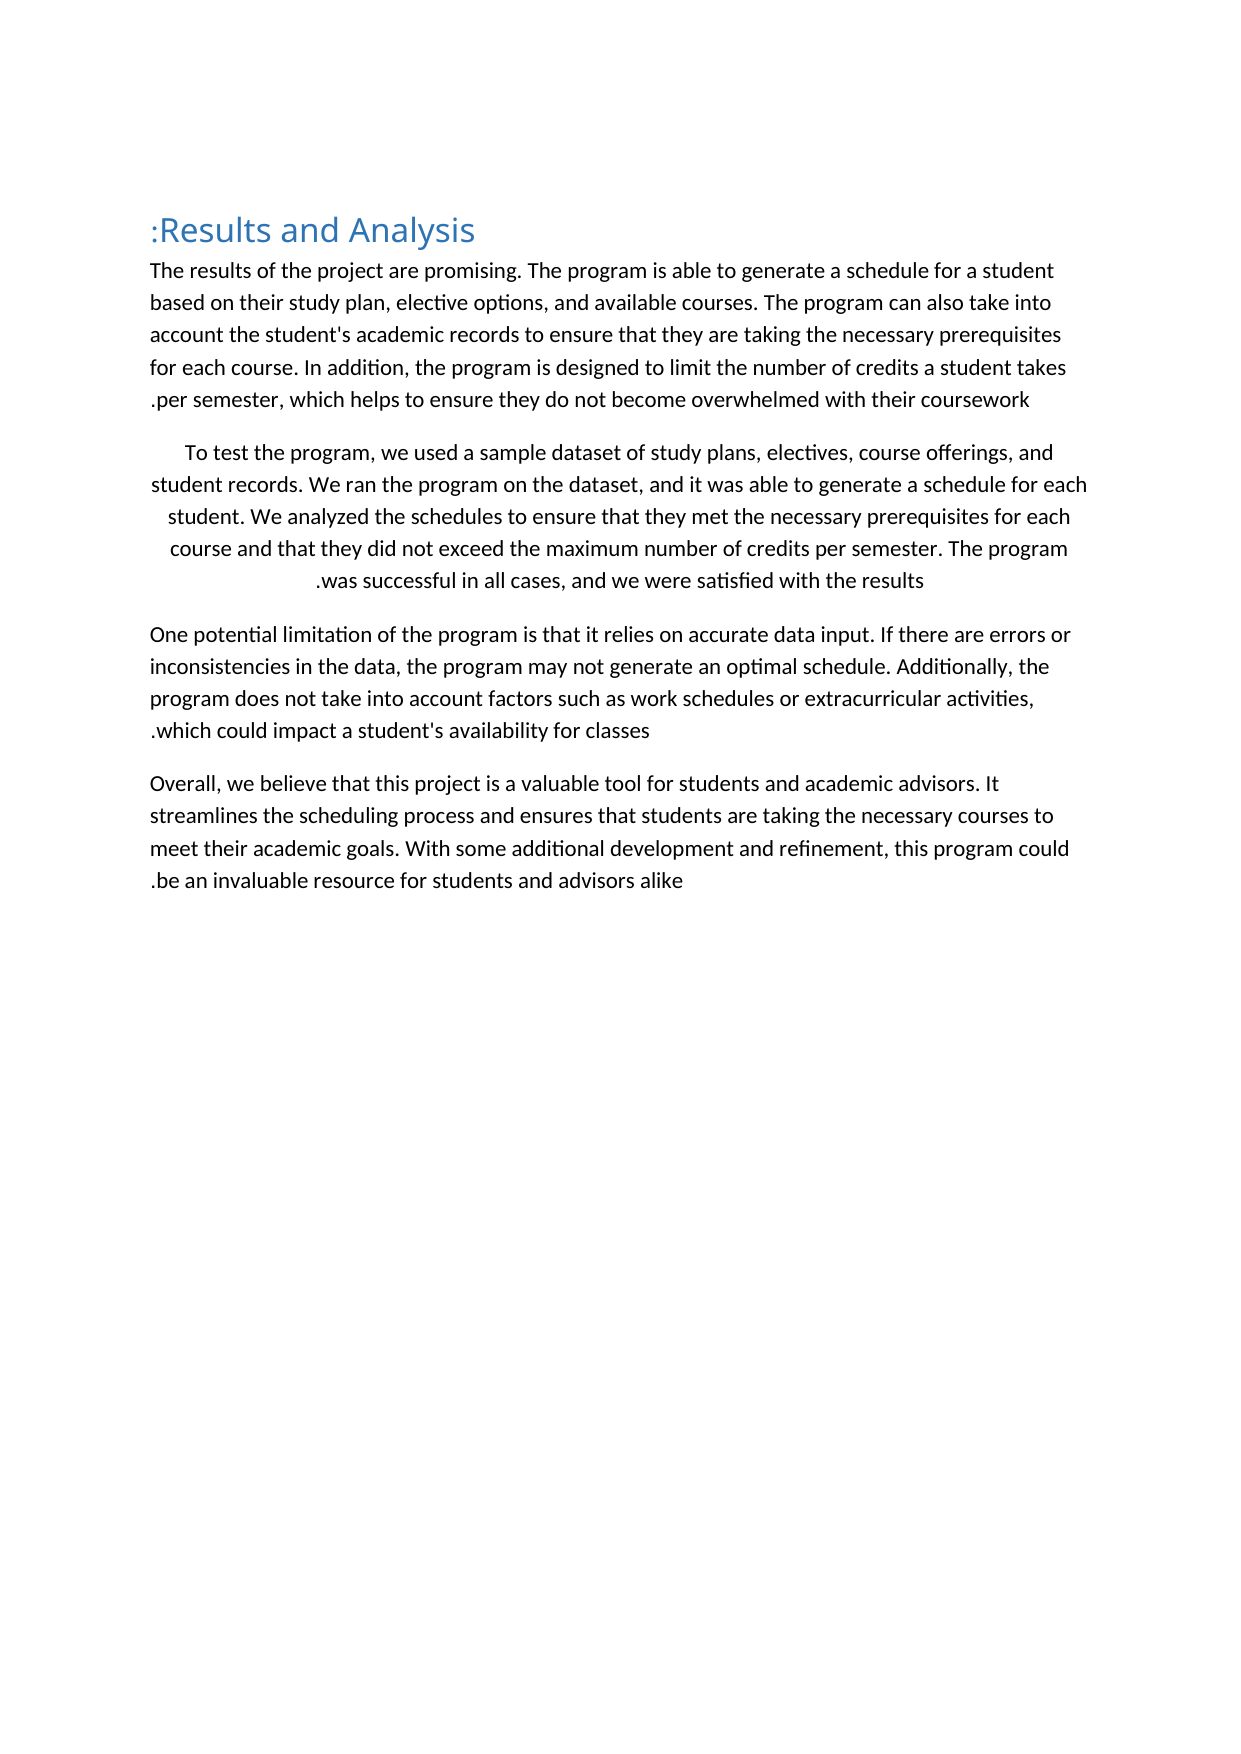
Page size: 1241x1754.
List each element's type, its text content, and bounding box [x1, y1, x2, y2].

text One potential limitation of the program is that it relies on accurate data input. If there are errors or inconsistencies in the data, the program may not generate an optimal schedule. Additionally, the program does not take into account factors such as work schedules or extracurricular activities, which could impact a student's availability for classes. [150, 620, 1090, 744]
text Overall, we believe that this project is a valuable tool for students and academic advisors. It streamlines the scheduling process and ensures that students are taking the necessary courses to meet their academic goals. With some additional development and refinement, this program could be an invaluable resource for students and advisors alike. [150, 769, 1090, 894]
text The results of the project are promising. The program is able to generate a schedule for a student based on their study plan, elective options, and available courses. The program can also take into account the student's academic records to ensure that they are taking the necessary prerequisites for each course. In addition, the program is designed to limit the number of credits a student takes per semester, which helps to ensure they do not become overwhelmed with their coursework. [150, 256, 1090, 413]
subtitle Results and Analysis: [150, 207, 1090, 253]
text To test the program, we used a sample dataset of study plans, electives, course offerings, and student records. We ran the program on the dataset, and it was able to generate a schedule for each student. We analyzed the schedules to ensure that they met the necessary prerequisites for each course and that they did not exceed the maximum number of credits per semester. The program was successful in all cases, and we were satisfied with the results. [150, 438, 1090, 595]
